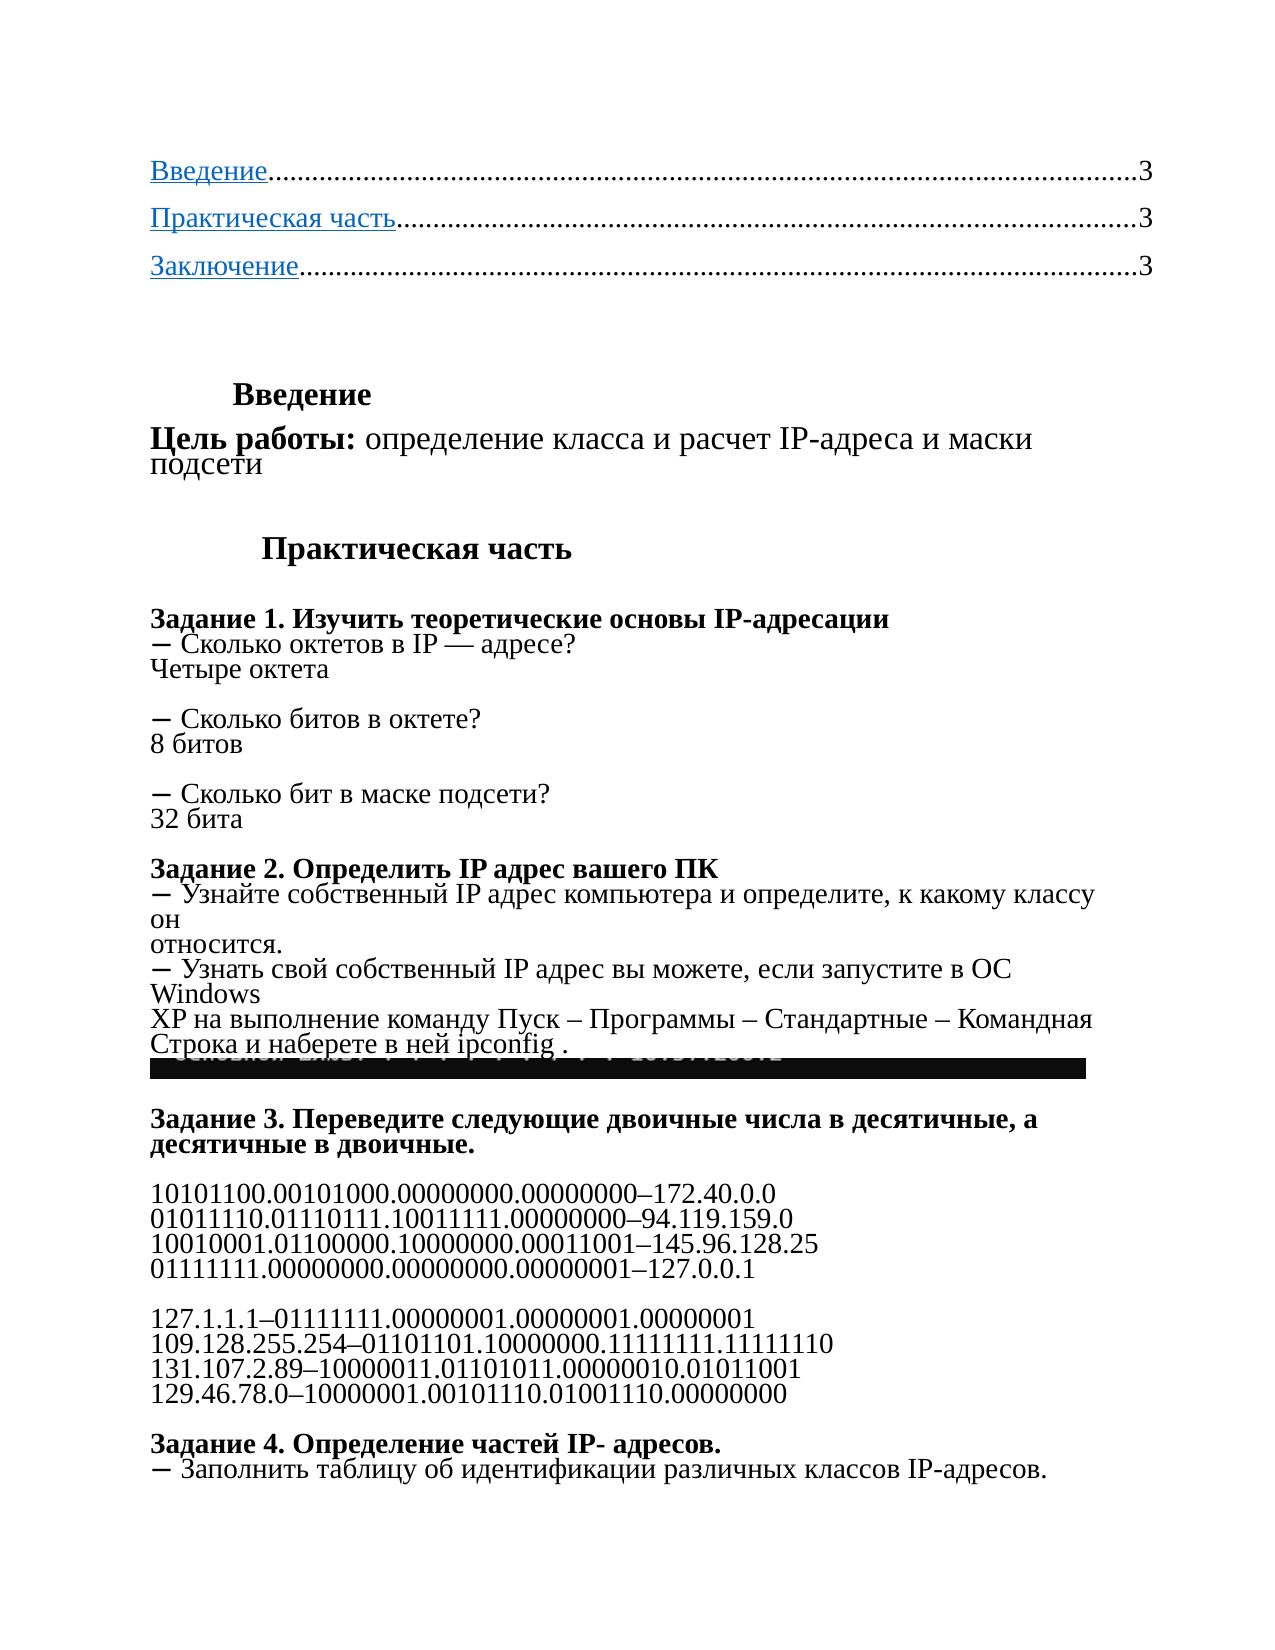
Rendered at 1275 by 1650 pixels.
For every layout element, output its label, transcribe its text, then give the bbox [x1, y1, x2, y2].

text Введение 3 [150, 150, 1125, 187]
text Практическая часть 3 [150, 198, 1125, 235]
text Цель работы: определение класса и расчет IP-адреса и маски подсети [150, 429, 1125, 479]
text Четыре октета [150, 658, 1125, 683]
text 01111111.00000000.00000000.00000001–127.0.0.1 [150, 1258, 1125, 1283]
text 109.128.255.254–01101101.10000000.11111111.11111110 [150, 1333, 1125, 1358]
text 01011110.01110111.10011111.00000000–94.119.159.0 [150, 1208, 1125, 1233]
text − Сколько бит в маске подсети? [150, 758, 1125, 808]
text Заключение 3 [150, 246, 1125, 283]
text 10010001.01100000.10000000.00011001–145.96.128.25 [150, 1233, 1125, 1258]
text − Сколько битов в октете? [150, 683, 1125, 733]
text 10101100.00101000.00000000.00000000–172.40.0.0 [150, 1183, 1125, 1208]
text 131.107.2.89–10000011.01101011.00000010.01011001 [150, 1358, 1125, 1383]
text 129.46.78.0–10000001.00101110.01001110.00000000 [150, 1383, 1125, 1408]
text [150, 1408, 1125, 1483]
text Задание 2. Определить IP адрес вашего ПК − Узнайте собственный IP адрес компьютера и определите, к какому классу он относится. − Узнать свой собственный IP адрес вы можете, если запустите в ОС Windows XP на выполнение команду Пуск – Программы – Стандартные – Командная Строка и наберете в ней ipconfig . [150, 833, 1125, 1058]
text Задание 3. Переведите следующие двоичные числа в десятичные, а десятичные в двоичные. [150, 1083, 1125, 1158]
text Задание 1. Изучить теоретические основы IP-адресации − Сколько октетов в IP — адресе? [150, 583, 1125, 658]
text Практическая часть [261, 529, 1125, 567]
text 32 бита [150, 808, 1125, 833]
text 127.1.1.1–01111111.00000001.00000001.00000001 [150, 1308, 1125, 1333]
text Введение [150, 375, 1125, 412]
text 8 битов [150, 733, 1125, 758]
